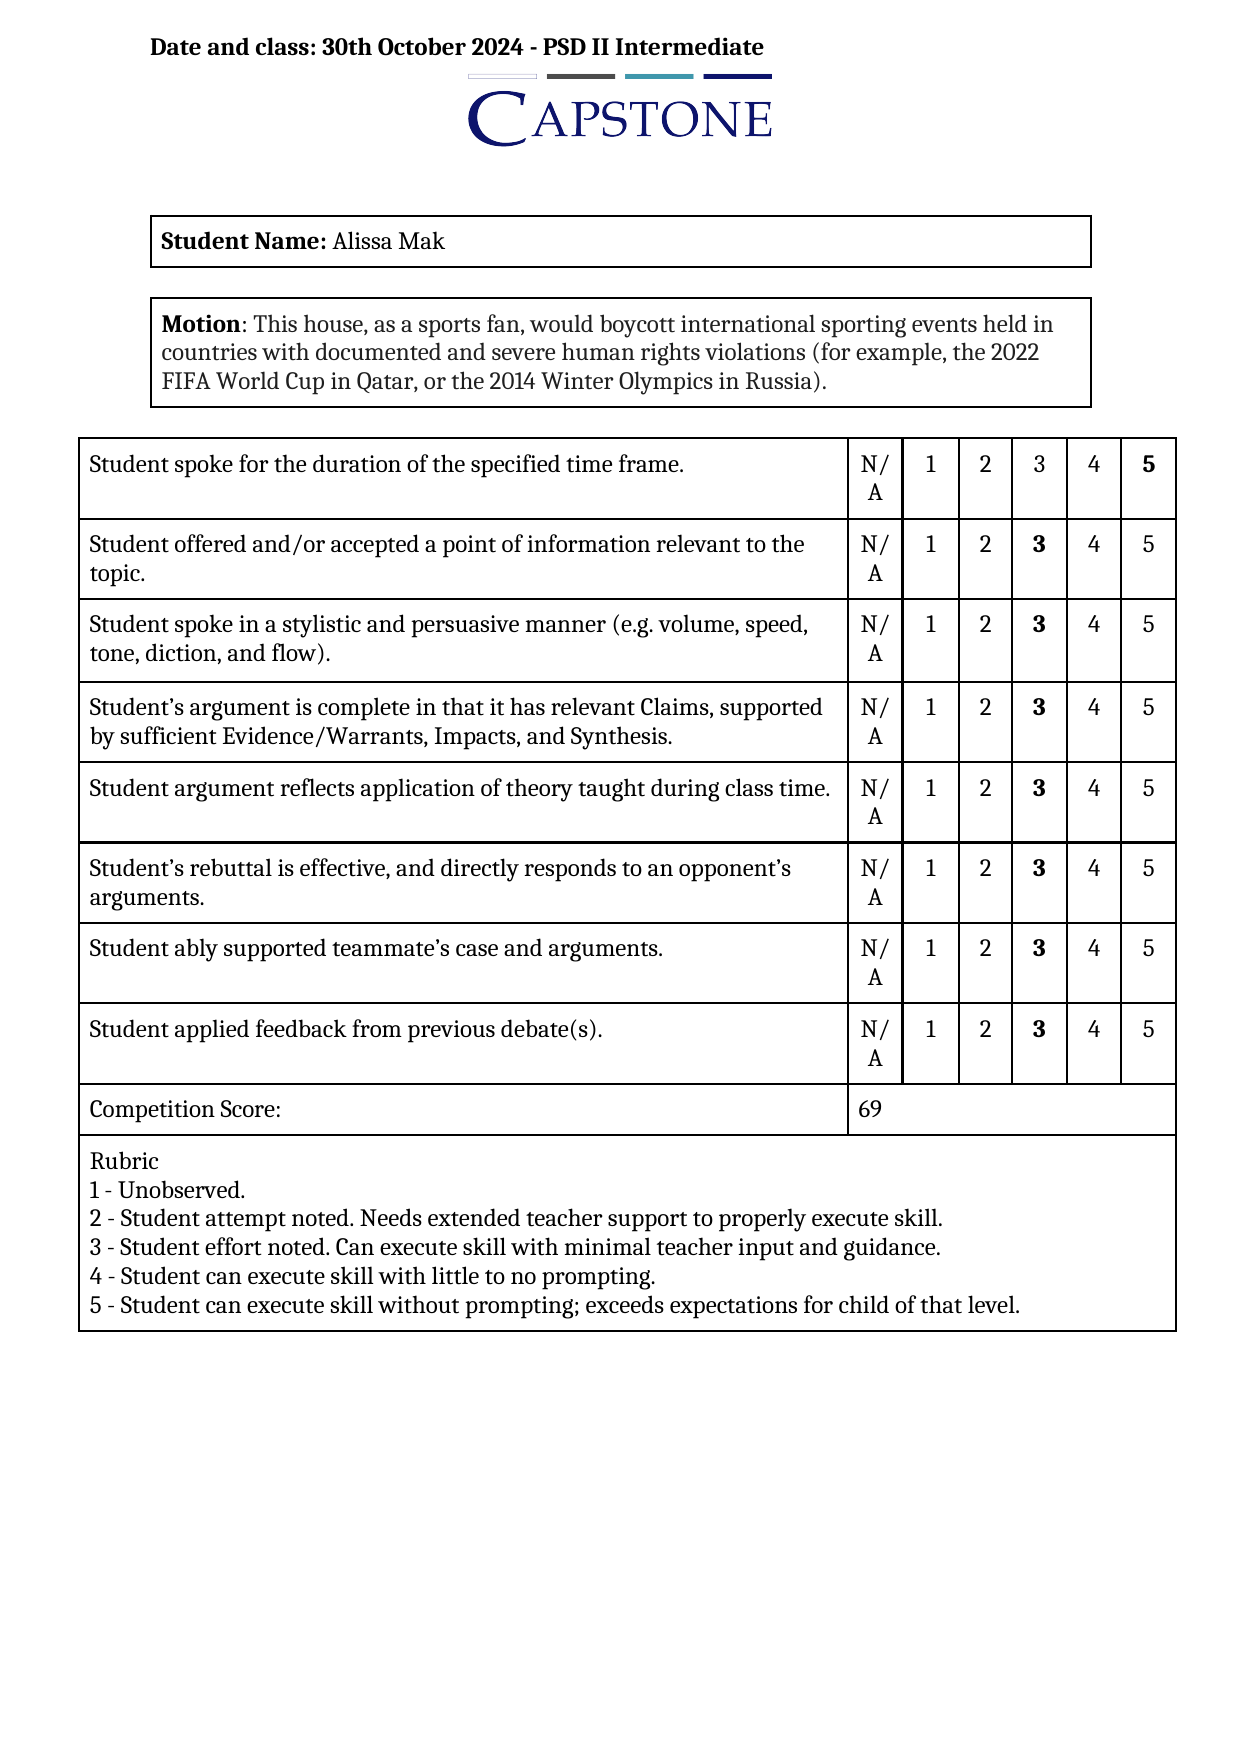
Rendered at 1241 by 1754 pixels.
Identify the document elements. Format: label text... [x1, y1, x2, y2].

table_cell 5 [1122, 763, 1175, 841]
table_cell 3 [1013, 844, 1066, 922]
table_cell Student ably supported teammate’s case and arguments. [80, 924, 847, 1002]
table_cell N/A [849, 1004, 901, 1083]
table_cell Student’s argument is complete in that it has relevant Claims, supported by sufficient Evidence/Warrants, Impacts, and Synthesis. [80, 683, 847, 761]
table_cell 3 [1013, 763, 1066, 841]
table_cell 4 [1068, 924, 1120, 1002]
table_cell 2 [960, 763, 1011, 841]
table_cell 5 [1122, 924, 1175, 1002]
table_cell N/A [849, 844, 901, 922]
table_header Motion: This house, as a sports fan, would boycott international sporting events held in countries with documented and severe human rights violations (for example, the 2022 FIFA World Cup in Qatar, or the 2014 Winter Olympics in Russia). [152, 299, 1090, 406]
table_cell N/A [849, 600, 901, 681]
table_cell Student’s rebuttal is effective, and directly responds to an opponent’s arguments. [80, 844, 847, 922]
table_cell 3 [1013, 600, 1066, 681]
table_cell Student spoke in a stylistic and persuasive manner (e.g. volume, speed, tone, diction, and flow). [80, 600, 847, 681]
table_cell N/A [849, 763, 901, 841]
table_header 3 [1013, 439, 1066, 517]
table_header N/A [849, 439, 901, 517]
table_cell 2 [960, 844, 1011, 922]
table_cell 4 [1068, 1004, 1120, 1083]
table_cell 5 [1122, 1004, 1175, 1083]
table_cell Rubric 1 - Unobserved. 2 - Student attempt noted. Needs extended teacher support to properly execute skill. 3 - Student effort noted. Can execute skill with minimal teacher input and guidance. 4 - Student can execute skill with little to no prompting. 5 - Student can execute skill without prompting; exceeds expectations for child of that level. [80, 1136, 1175, 1330]
table_cell 2 [960, 600, 1011, 681]
table_cell Student applied feedback from previous debate(s). [80, 1004, 847, 1083]
table_cell 1 [904, 683, 958, 761]
table_header 5 [1122, 439, 1175, 517]
table_cell 3 [1013, 683, 1066, 761]
table_cell 1 [904, 520, 958, 598]
table_cell 5 [1122, 683, 1175, 761]
table_cell 5 [1122, 600, 1175, 681]
table_cell 2 [960, 520, 1011, 598]
table_cell 1 [904, 924, 958, 1002]
table_cell 4 [1068, 683, 1120, 761]
table_cell 1 [904, 600, 958, 681]
table_cell 3 [1013, 924, 1066, 1002]
table_cell N/A [849, 924, 901, 1002]
table_cell Student offered and/or accepted a point of information relevant to the topic. [80, 520, 847, 598]
picture [460, 66, 781, 153]
table_cell 1 [904, 844, 958, 922]
table_cell 4 [1068, 600, 1120, 681]
table_header Student Name: Alissa Mak [152, 217, 1090, 266]
table_cell 69 [849, 1085, 1175, 1134]
table_cell 3 [1013, 1004, 1066, 1083]
table_header 1 [904, 439, 958, 517]
table_cell N/A [849, 520, 901, 598]
table_cell 3 [1013, 520, 1066, 598]
table_cell 1 [904, 763, 958, 841]
table_header Student spoke for the duration of the specified time frame. [80, 439, 847, 517]
table_cell 4 [1068, 844, 1120, 922]
table_cell N/A [849, 683, 901, 761]
table_header 4 [1068, 439, 1120, 517]
table_cell 2 [960, 924, 1011, 1002]
table_cell 4 [1068, 763, 1120, 841]
table_cell Competition Score: [80, 1085, 847, 1134]
table_cell 5 [1122, 520, 1175, 598]
table_cell 2 [960, 1004, 1011, 1083]
table_cell 2 [960, 683, 1011, 761]
table_cell Student argument reflects application of theory taught during class time. [80, 763, 847, 841]
table_header 2 [960, 439, 1011, 517]
table_cell 5 [1122, 844, 1175, 922]
table_cell 4 [1068, 520, 1120, 598]
table_cell 1 [904, 1004, 958, 1083]
